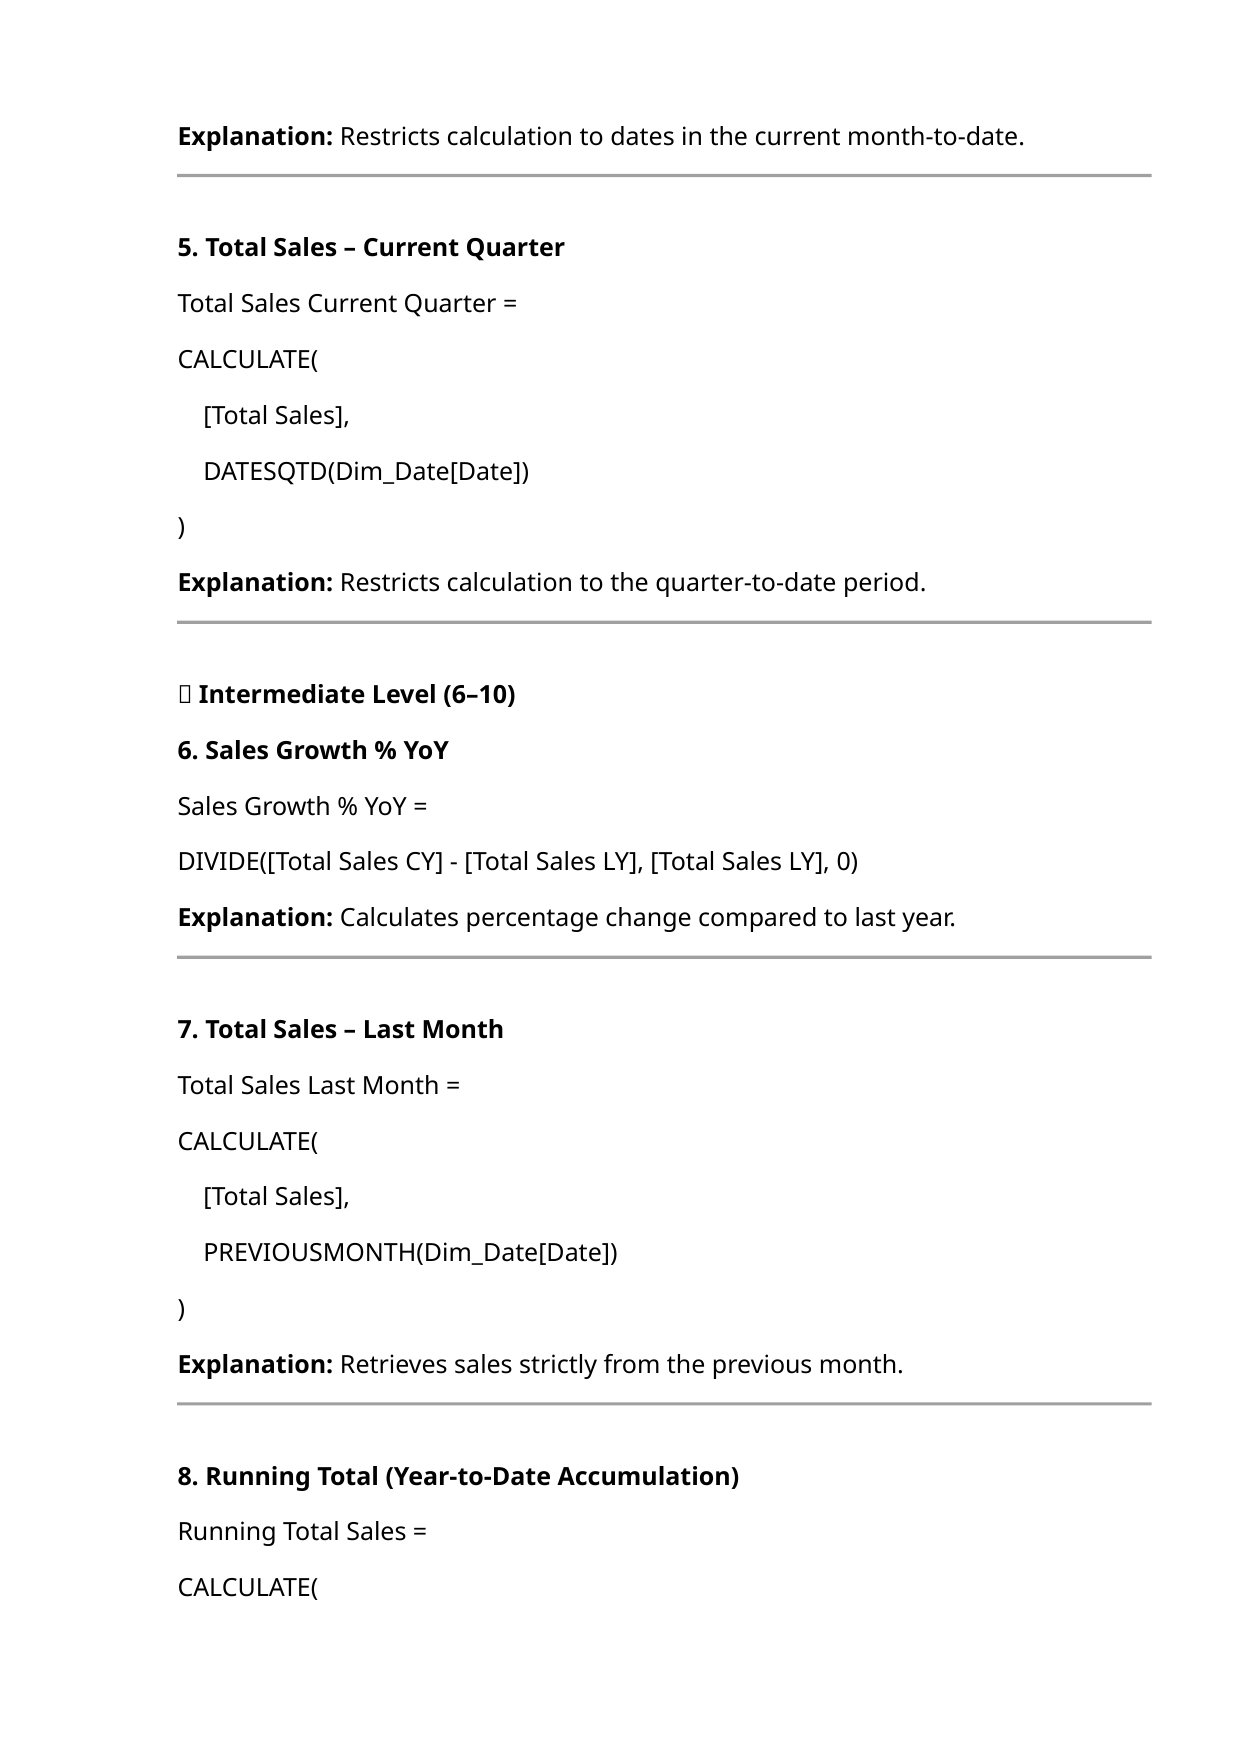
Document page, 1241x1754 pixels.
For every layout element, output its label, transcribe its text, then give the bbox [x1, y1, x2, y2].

text [Total Sales], [177, 397, 1152, 431]
text CALCULATE( [177, 341, 1152, 376]
text Sales Growth % YoY = [177, 788, 1152, 822]
text CALCULATE( [177, 1570, 1152, 1604]
text Total Sales Last Month = [177, 1067, 1152, 1101]
text ✅ Intermediate Level (6–10) [177, 676, 1152, 711]
text CALCULATE( [177, 1123, 1152, 1157]
text 7. Total Sales – Last Month [177, 1011, 1152, 1046]
text Explanation: Calculates percentage change compared to last year. [177, 900, 1152, 934]
text ) [177, 509, 1152, 543]
text DIVIDE([Total Sales CY] - [Total Sales LY], [Total Sales LY], 0) [177, 844, 1152, 878]
text Total Sales Current Quarter = [177, 286, 1152, 320]
text 5. Total Sales – Current Quarter [177, 230, 1152, 264]
text 8. Running Total (Year-to-Date Accumulation) [177, 1458, 1152, 1492]
text PREVIOUSMONTH(Dim_Date[Date]) [177, 1235, 1152, 1269]
text ) [177, 1291, 1152, 1325]
text Running Total Sales = [177, 1514, 1152, 1548]
text DATESQTD(Dim_Date[Date]) [177, 453, 1152, 487]
text Explanation: Retrieves sales strictly from the previous month. [177, 1346, 1152, 1381]
text Explanation: Restricts calculation to dates in the current month-to-date. [177, 118, 1152, 152]
text 6. Sales Growth % YoY [177, 732, 1152, 766]
text Explanation: Restricts calculation to the quarter-to-date period. [177, 565, 1152, 599]
text [Total Sales], [177, 1179, 1152, 1213]
